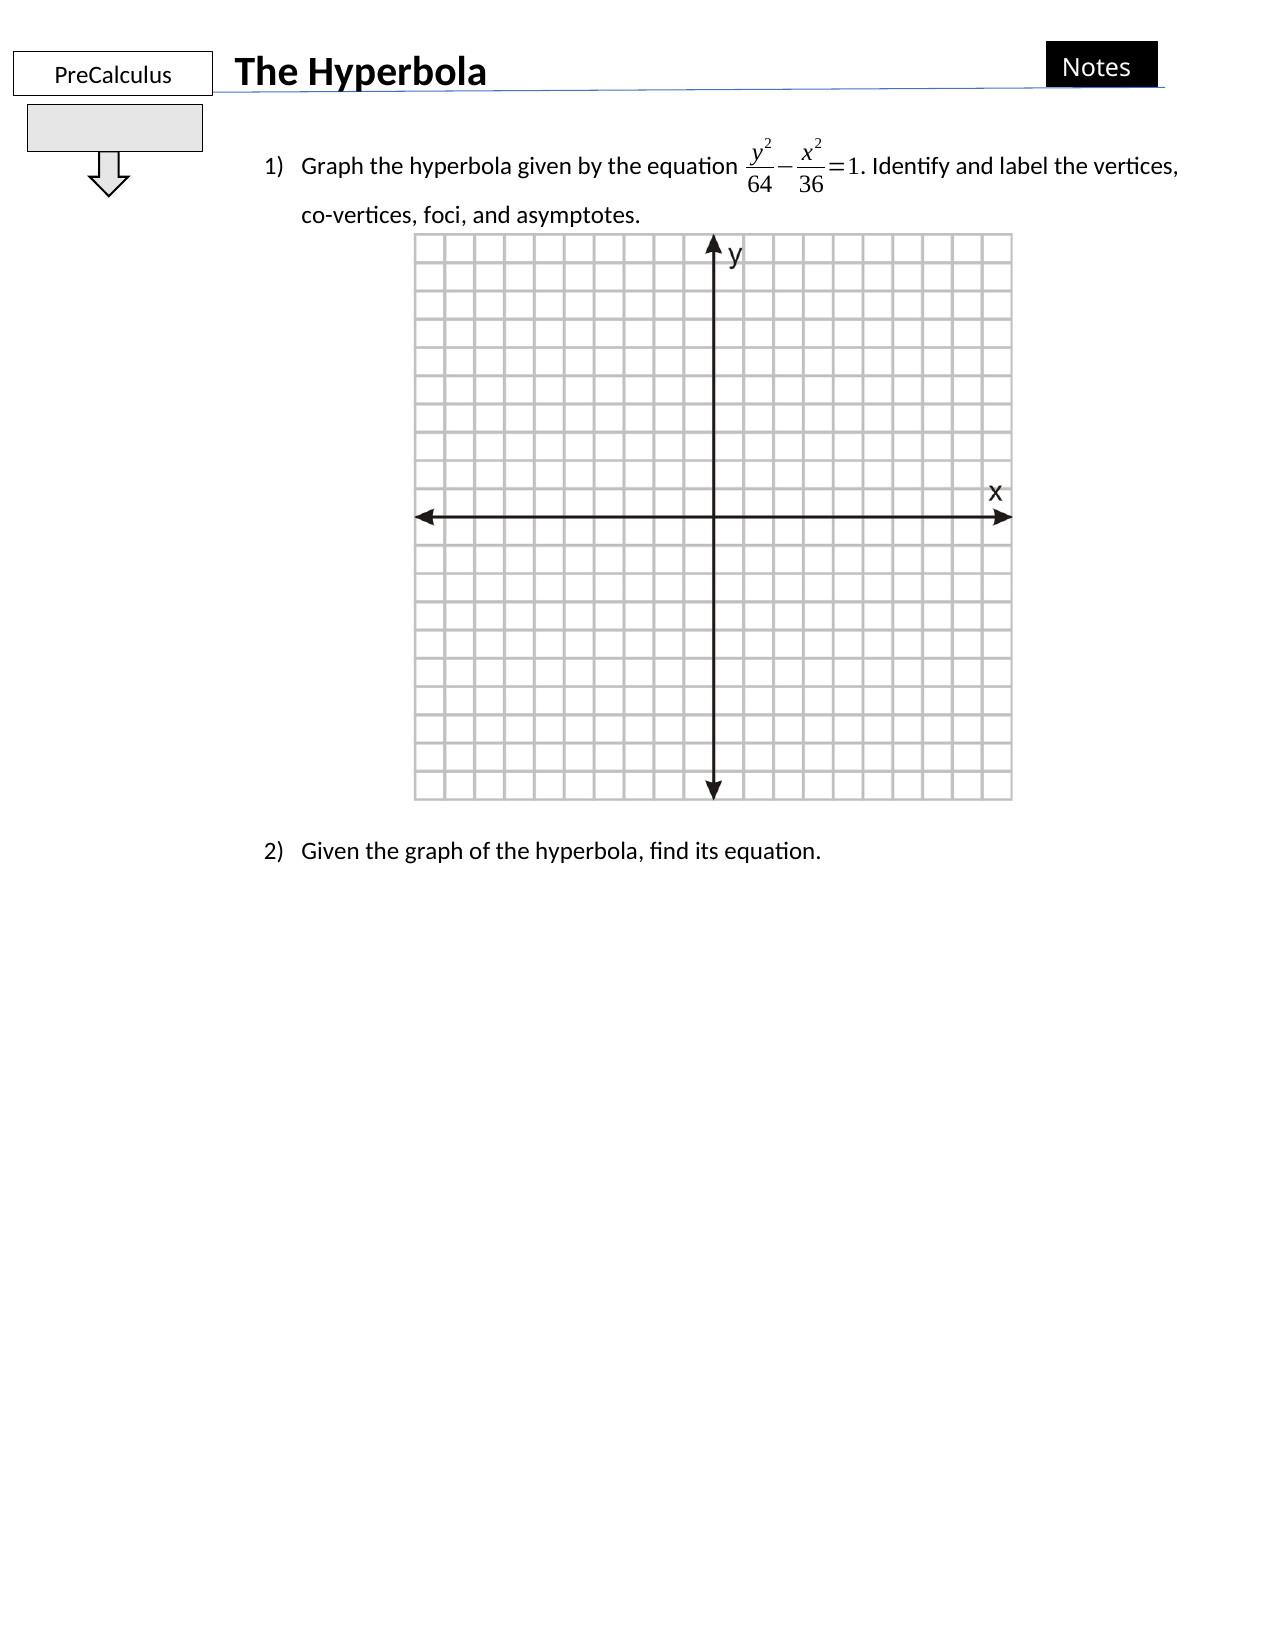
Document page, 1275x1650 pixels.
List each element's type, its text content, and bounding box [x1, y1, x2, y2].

list Graph the hyperbola given by the equation . Identify and label the vertices, co-vertices, foci, and asymptotes. [112, 134, 1200, 230]
picture [413, 233, 1013, 801]
list Given the graph of the hyperbola, find its equation. [112, 835, 1200, 865]
